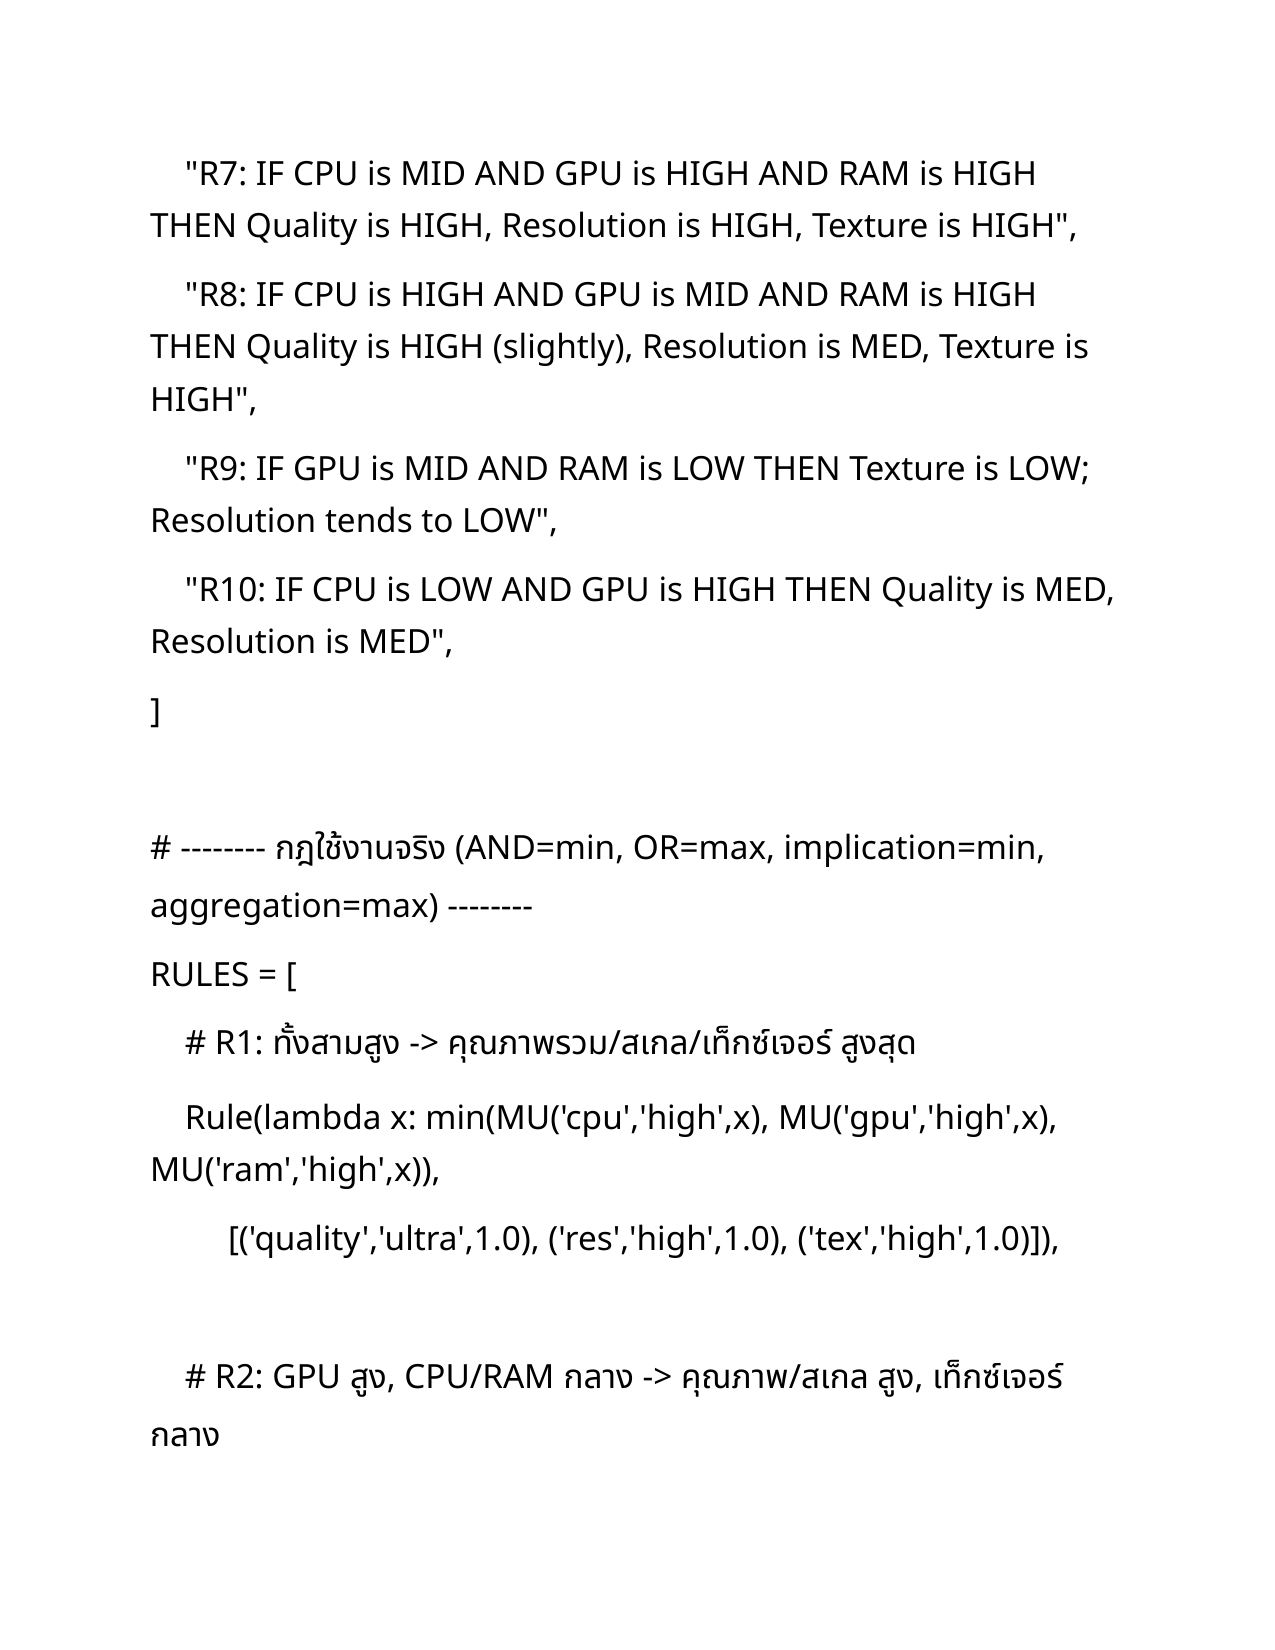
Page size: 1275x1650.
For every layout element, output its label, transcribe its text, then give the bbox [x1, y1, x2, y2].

text # R1: ทั้งสามสูง -> คุณภาพรวม/สเกล/เท็กซ์เจอร์ สูงสุด [150, 1140, 1125, 1191]
text "R8: IF CPU is HIGH AND GPU is MID AND RAM is HIGH THEN Quality is HIGH (slightly), Resolution is MED, Texture is HIGH", [150, 392, 1125, 542]
text "R10: IF CPU is LOW AND GPU is HIGH THEN Quality is MED, Resolution is MED", [150, 686, 1125, 784]
text Rule(lambda x: min(MU('cpu','high',x), MU('gpu','high',x), MU('ram','high',x)), [150, 1215, 1125, 1313]
text "R7: IF CPU is MID AND GPU is HIGH AND RAM is HIGH THEN Quality is HIGH, Resolution is HIGH, Texture is HIGH", [150, 271, 1125, 369]
text # -------- กฎใช้งานจริง (AND=min, OR=max, implication=min, aggregation=max) -------- [150, 945, 1125, 1048]
text ] [150, 807, 1125, 853]
text "R9: IF GPU is MID AND RAM is LOW THEN Texture is LOW; Resolution tends to LOW", [150, 565, 1125, 663]
text RULES = [ [150, 1071, 1125, 1117]
text [('quality','ultra',1.0), ('res','high',1.0), ('tex','high',1.0)]), [150, 1336, 1125, 1381]
text "R6: IF GPU is HIGH AND RAM is MID THEN Quality is HIGH, Resolution is HIGH, Texture is MED (weighted)", [150, 150, 1125, 248]
